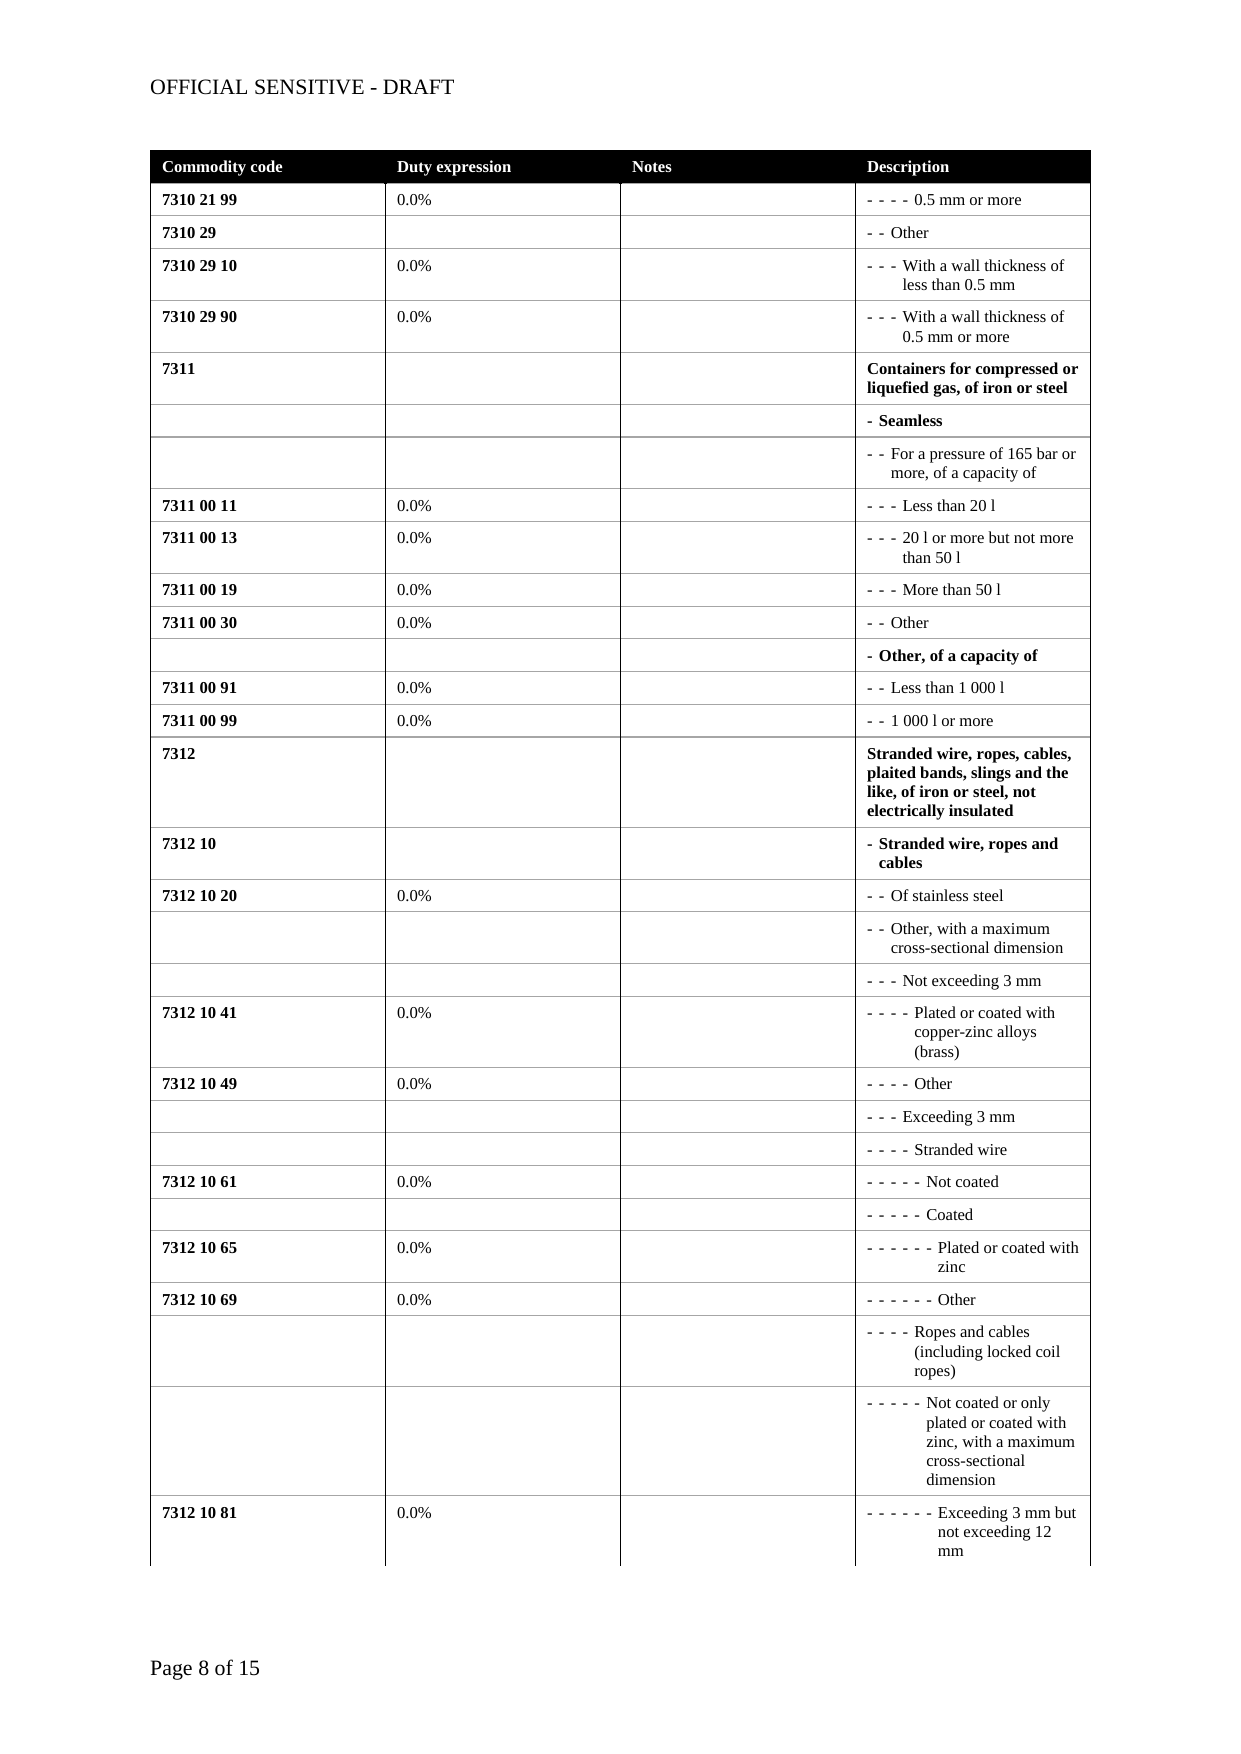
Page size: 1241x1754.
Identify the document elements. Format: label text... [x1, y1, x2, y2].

table_cell [621, 522, 855, 573]
table_cell - - - - 0.5 mm or more [856, 184, 1090, 215]
table_cell - - 1 000 l or more [856, 705, 1090, 736]
table_cell 7311 00 30 [151, 607, 385, 638]
table_cell [386, 353, 620, 404]
table_cell [386, 828, 620, 878]
table_cell - - - With a wall thickness of 0.5 mm or more [856, 301, 1090, 352]
table_cell [151, 405, 385, 436]
table_cell [151, 1387, 385, 1495]
table_cell [386, 912, 620, 963]
table_cell 7312 10 81 [151, 1496, 385, 1566]
table_header Duty expression [387, 151, 619, 183]
table_cell [621, 1231, 855, 1282]
table_cell 0.0% [386, 1231, 620, 1282]
table_cell [621, 438, 855, 488]
table_cell - - For a pressure of 165 bar or more, of a capacity of [856, 438, 1090, 488]
table_cell 7312 10 [151, 828, 385, 878]
table_header Description [856, 151, 1090, 183]
table_header Commodity code [151, 151, 384, 183]
table_cell 7310 21 99 [151, 184, 385, 215]
table_cell [151, 964, 385, 996]
table_cell - - - Exceeding 3 mm [856, 1101, 1090, 1132]
table_cell [151, 438, 385, 488]
table_cell 0.0% [386, 489, 620, 521]
table_cell 7312 [151, 738, 385, 827]
table_cell [621, 828, 855, 878]
table_cell [386, 405, 620, 436]
table_cell [621, 964, 855, 996]
table_cell - - - More than 50 l [856, 574, 1090, 606]
table_cell - - - 20 l or more but not more than 50 l [856, 522, 1090, 573]
table_cell - - Other [856, 216, 1090, 248]
table_cell 7311 00 19 [151, 574, 385, 606]
table_cell Stranded wire, ropes, cables, plaited bands, slings and the like, of iron or steel, not electrically insulated [856, 738, 1090, 827]
table_cell [386, 1101, 620, 1132]
table_cell [621, 353, 855, 404]
table_cell 7312 10 61 [151, 1166, 385, 1198]
table_cell [621, 1166, 855, 1198]
table_cell [621, 1387, 855, 1495]
table_cell [621, 912, 855, 963]
table_cell - - Other [856, 607, 1090, 638]
table_cell 0.0% [386, 574, 620, 606]
table_cell - - - - - - Plated or coated with zinc [856, 1231, 1090, 1282]
table_cell 0.0% [386, 880, 620, 911]
table_cell - - - - - Coated [856, 1199, 1090, 1230]
table_cell [621, 1496, 855, 1566]
table_header Notes [622, 151, 856, 183]
table_cell 0.0% [386, 607, 620, 638]
table_cell [621, 574, 855, 606]
table_cell Containers for compressed or liquefied gas, of iron or steel [856, 353, 1090, 404]
table_cell [386, 738, 620, 827]
table_cell [621, 184, 855, 215]
table_cell 0.0% [386, 997, 620, 1067]
table_cell [621, 738, 855, 827]
table_cell [621, 249, 855, 300]
table_cell [621, 489, 855, 521]
table_cell [151, 639, 385, 671]
table_cell 7310 29 90 [151, 301, 385, 352]
table_cell [621, 216, 855, 248]
table_cell - - - Less than 20 l [856, 489, 1090, 521]
table_cell - - - - - Not coated [856, 1166, 1090, 1198]
table_cell [621, 705, 855, 736]
table_cell [621, 880, 855, 911]
table_cell [621, 405, 855, 436]
table_cell 7312 10 69 [151, 1283, 385, 1315]
table_cell 7311 00 91 [151, 672, 385, 704]
table_cell 0.0% [386, 1496, 620, 1566]
table_cell - - - Not exceeding 3 mm [856, 964, 1090, 996]
table_cell [621, 1101, 855, 1132]
table_cell [151, 912, 385, 963]
table_cell - - - With a wall thickness of less than 0.5 mm [856, 249, 1090, 300]
table_cell 7310 29 10 [151, 249, 385, 300]
table_cell 0.0% [386, 522, 620, 573]
table_cell [386, 1387, 620, 1495]
table_cell [621, 301, 855, 352]
table_cell 0.0% [386, 1283, 620, 1315]
table_cell 7311 00 99 [151, 705, 385, 736]
table_cell - Stranded wire, ropes and cables [856, 828, 1090, 878]
table_cell - - - - - Not coated or only plated or coated with zinc, with a maximum cross-sectional dimension [856, 1387, 1090, 1495]
table_cell 0.0% [386, 301, 620, 352]
table_cell [386, 1316, 620, 1386]
table_cell 7312 10 49 [151, 1068, 385, 1099]
table_cell [621, 607, 855, 638]
table_cell [386, 216, 620, 248]
table_cell 7312 10 20 [151, 880, 385, 911]
table_cell [621, 1068, 855, 1099]
table_cell - - Other, with a maximum cross-sectional dimension [856, 912, 1090, 963]
table_cell [386, 964, 620, 996]
table_cell - - Of stainless steel [856, 880, 1090, 911]
table_cell - - - - Other [856, 1068, 1090, 1099]
table_cell 0.0% [386, 1068, 620, 1099]
table_cell - - - - Stranded wire [856, 1133, 1090, 1165]
table_cell [386, 1199, 620, 1230]
table_cell [386, 639, 620, 671]
table_cell - Seamless [856, 405, 1090, 436]
table_cell [621, 639, 855, 671]
table_cell [151, 1101, 385, 1132]
table_cell - - - - Ropes and cables (including locked coil ropes) [856, 1316, 1090, 1386]
table_cell [386, 1133, 620, 1165]
table_cell 0.0% [386, 705, 620, 736]
table_cell 0.0% [386, 249, 620, 300]
table_cell [151, 1133, 385, 1165]
table_cell [621, 1316, 855, 1386]
table_cell - - - - Plated or coated with copper-zinc alloys (brass) [856, 997, 1090, 1067]
table_cell [621, 672, 855, 704]
table_cell [621, 1199, 855, 1230]
table_cell [151, 1316, 385, 1386]
table_cell - Other, of a capacity of [856, 639, 1090, 671]
table_cell [151, 1199, 385, 1230]
table_cell [386, 438, 620, 488]
table_cell 0.0% [386, 184, 620, 215]
table_cell - - - - - - Exceeding 3 mm but not exceeding 12 mm [856, 1496, 1090, 1566]
table_cell [621, 1133, 855, 1165]
table_cell - - - - - - Other [856, 1283, 1090, 1315]
table_cell 0.0% [386, 1166, 620, 1198]
table_cell 7311 00 13 [151, 522, 385, 573]
table_cell 0.0% [386, 672, 620, 704]
table_cell 7312 10 65 [151, 1231, 385, 1282]
table_cell - - Less than 1 000 l [856, 672, 1090, 704]
table_cell [621, 997, 855, 1067]
table_cell 7310 29 [151, 216, 385, 248]
table_cell 7311 00 11 [151, 489, 385, 521]
table_cell 7311 [151, 353, 385, 404]
table_cell 7312 10 41 [151, 997, 385, 1067]
table_cell [621, 1283, 855, 1315]
